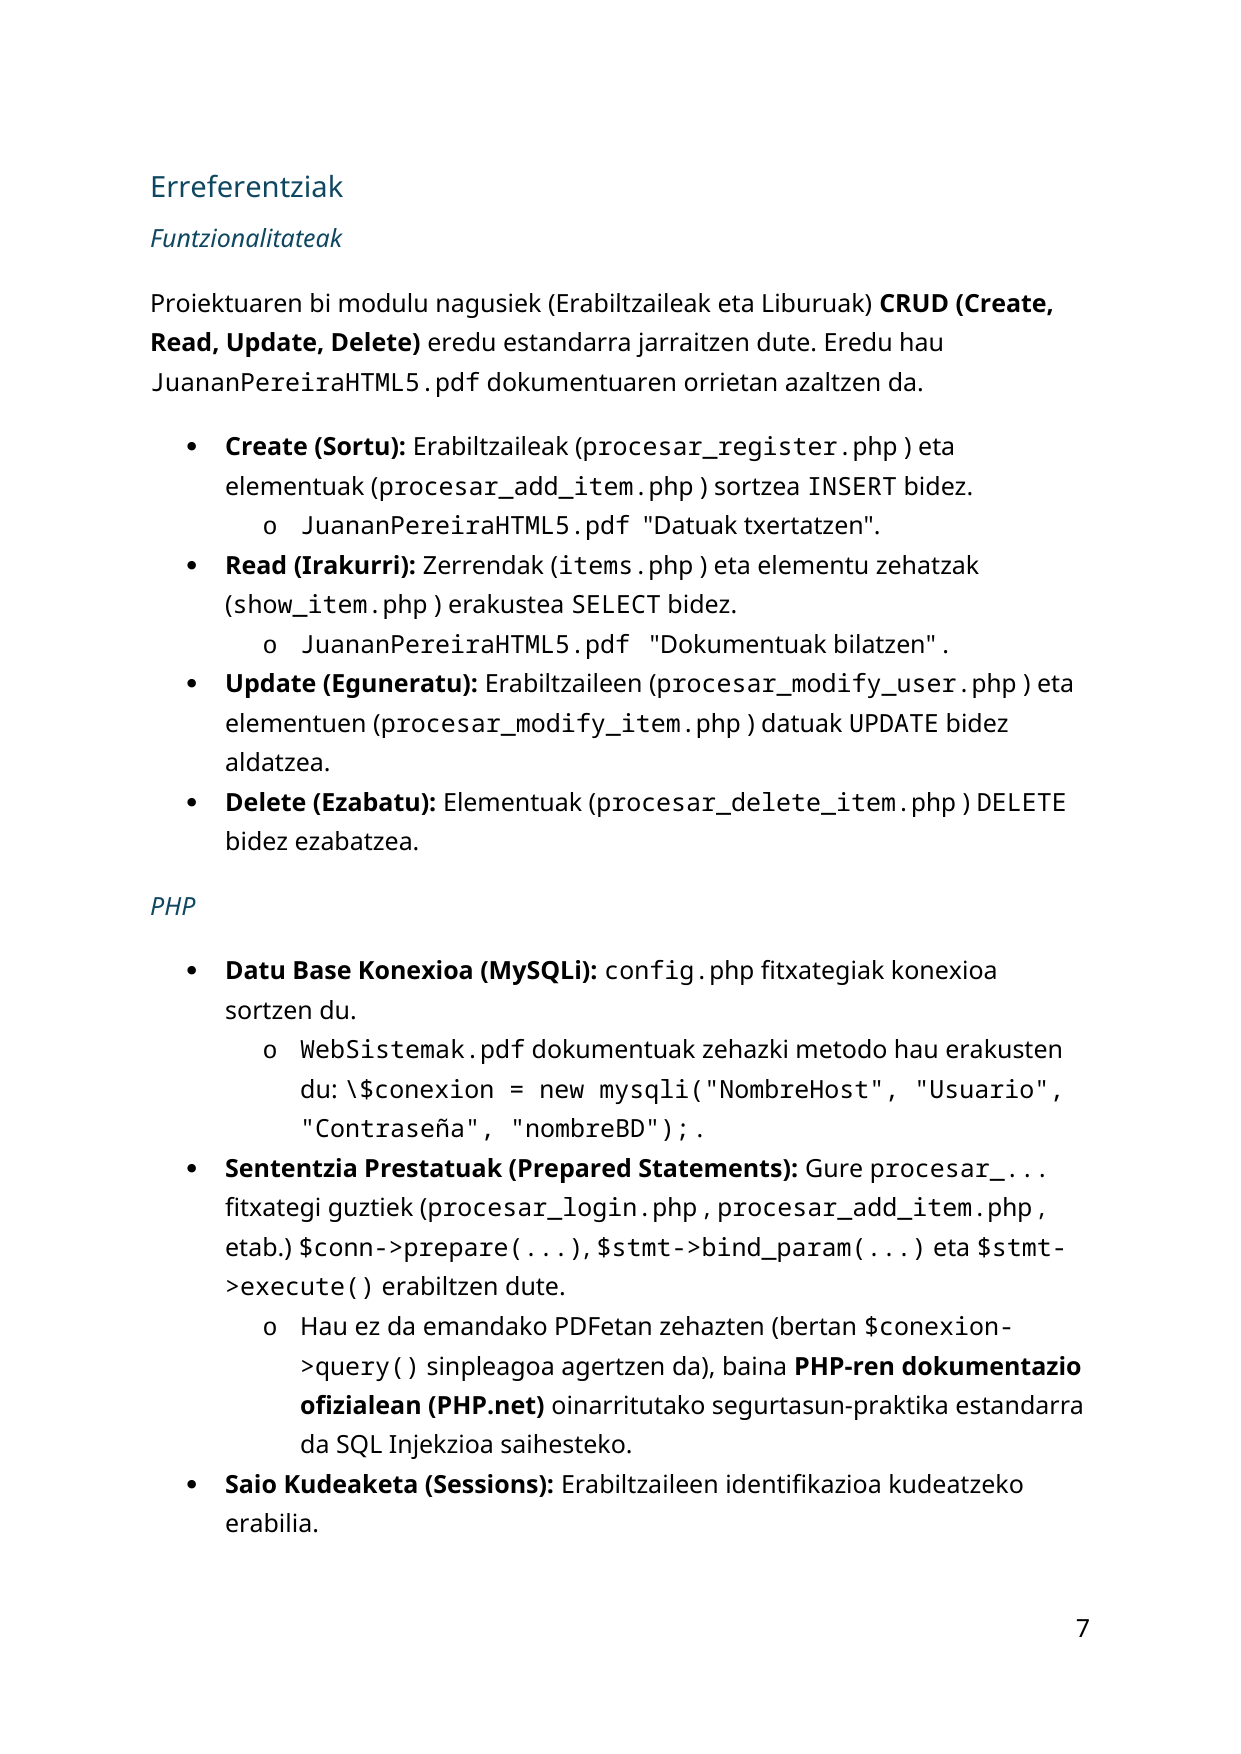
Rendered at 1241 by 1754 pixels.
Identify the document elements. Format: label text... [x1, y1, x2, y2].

list JuananPereiraHTML5.pdf "Datuak txertatzen". [262, 508, 1090, 542]
subtitle Erreferentziak [150, 167, 1090, 206]
list Read (Irakurri): Zerrendak (items.php ) eta elementu zehatzak (show_item.php ) erakustea SELECT bidez. [187, 547, 1090, 621]
list JuananPereiraHTML5.pdf "Dokumentuak bilatzen" . [262, 626, 1090, 661]
text Proiektuaren bi modulu nagusiek (Erabiltzaileak eta Liburuak) CRUD (Create, Read, Update, Delete) eredu estandarra jarraitzen dute. Eredu hau JuananPereiraHTML5.pdf dokumentuaren orrietan azaltzen da. [150, 285, 1090, 398]
list Datu Base Konexioa (MySQLi): config.php fitxategiak konexioa sortzen du. [187, 953, 1090, 1027]
list WebSistemak.pdf dokumentuak zehazki metodo hau erakusten du: \$conexion = new mysqli("NombreHost", "Usuario", "Contraseña", "nombreBD"); . [262, 1032, 1090, 1145]
list Create (Sortu): Erabiltzaileak (procesar_register.php ) eta elementuak (procesar_add_item.php ) sortzea INSERT bidez. [187, 429, 1090, 502]
subtitle Funtzionalitateak [150, 221, 1090, 255]
list Delete (Ezabatu): Elementuak (procesar_delete_item.php ) DELETE bidez ezabatzea. [187, 784, 1090, 858]
subtitle PHP [150, 888, 1090, 923]
list Sententzia Prestatuak (Prepared Statements): Gure procesar_... fitxategi guztiek (procesar_login.php , procesar_add_item.php , etab.) $conn->prepare(...), $stmt->bind_param(...) eta $stmt->execute() erabiltzen dute. [187, 1151, 1090, 1303]
list Hau ez da emandako PDFetan zehazten (bertan $conexion->query() sinpleagoa agertzen da), baina PHP-ren dokumentazio ofizialean (PHP.net) oinarritutako segurtasun-praktika estandarra da SQL Injekzioa saihesteko. [262, 1308, 1090, 1461]
list Saio Kudeaketa (Sessions): Erabiltzaileen identifikazioa kudeatzeko erabilia. [187, 1467, 1090, 1540]
list Update (Eguneratu): Erabiltzaileen (procesar_modify_user.php ) eta elementuen (procesar_modify_item.php ) datuak UPDATE bidez aldatzea. [187, 666, 1090, 779]
